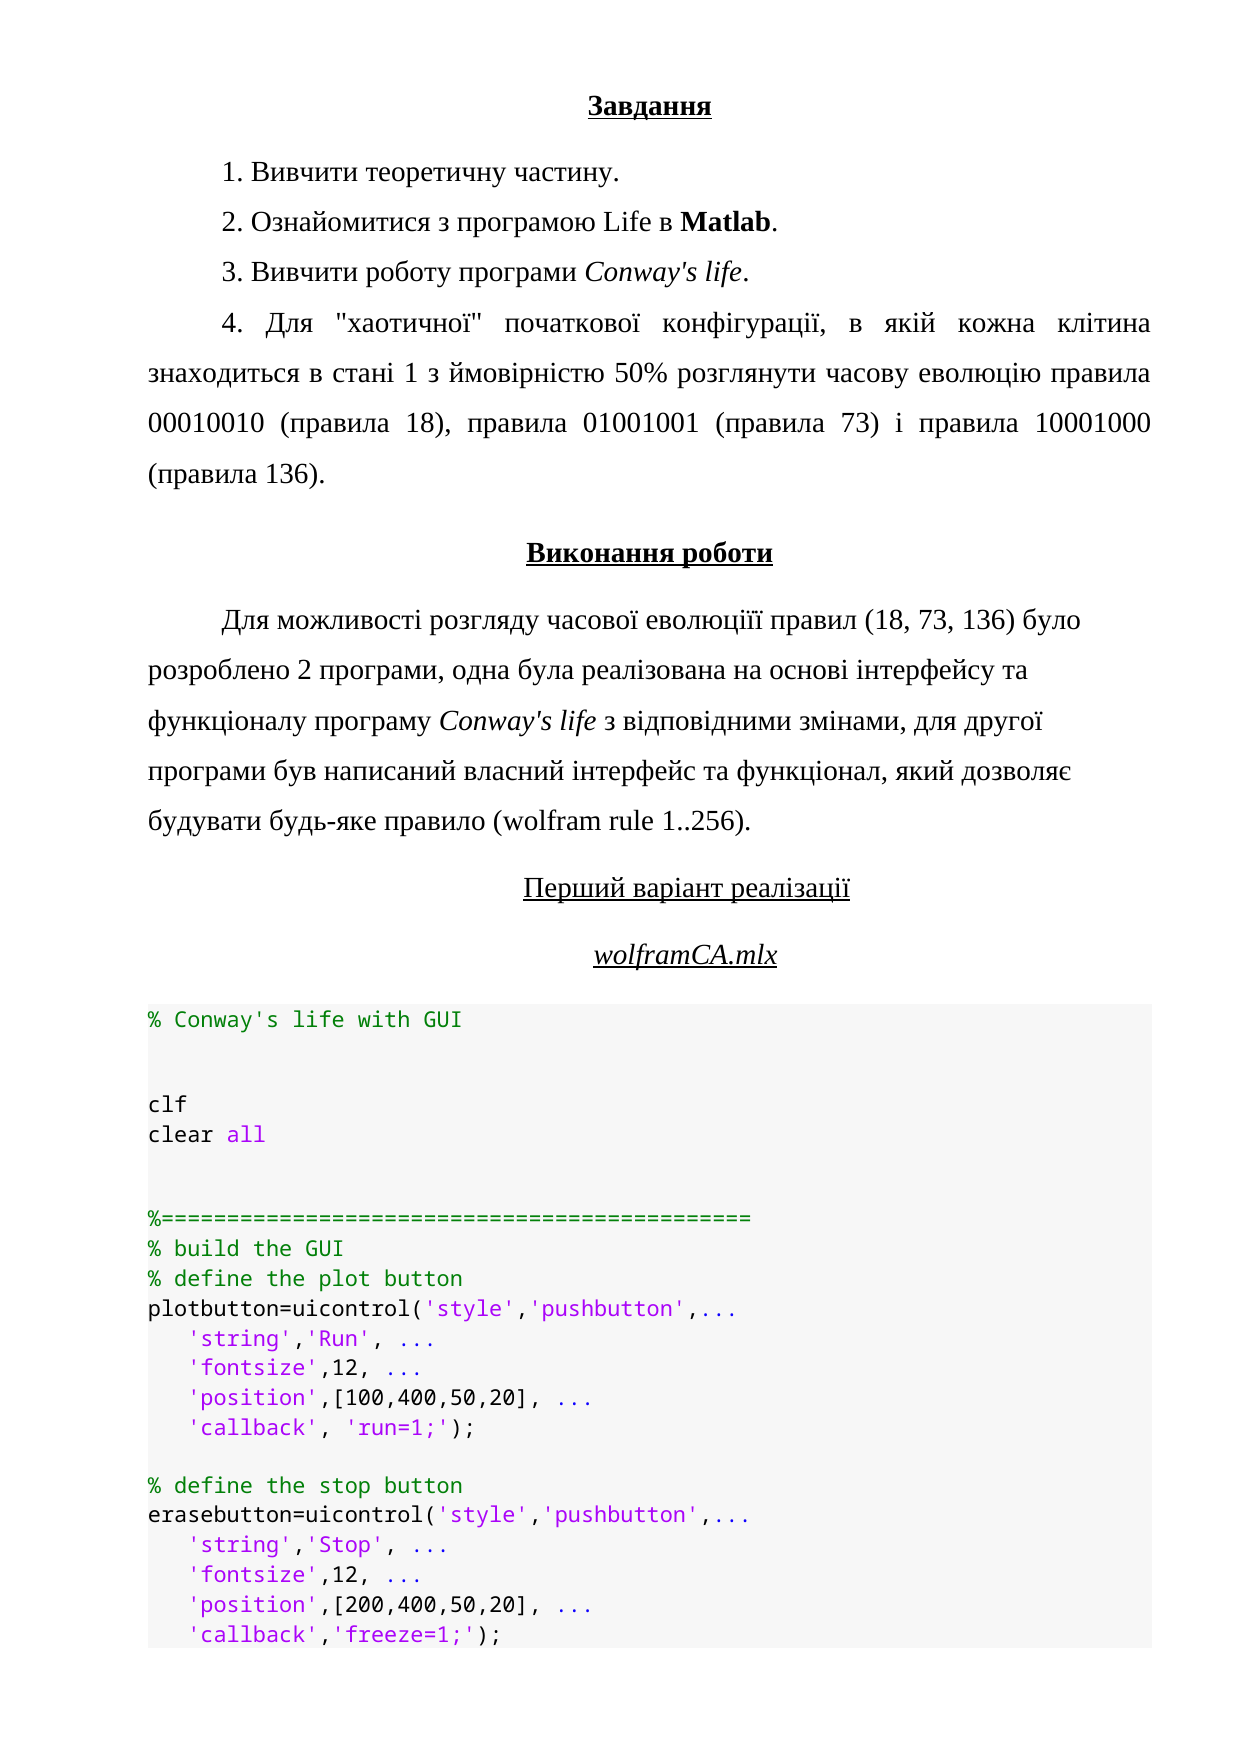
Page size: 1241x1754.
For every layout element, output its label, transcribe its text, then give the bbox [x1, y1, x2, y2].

text 'string','Run', ... [148, 1322, 1152, 1352]
text Перший варіант реалізації [148, 870, 1152, 904]
text 1. Вивчити теоретичну частину. [148, 154, 1152, 187]
text clear all [148, 1119, 1152, 1148]
text plotbutton=uicontrol('style','pushbutton',... [148, 1293, 1152, 1322]
text 'position',[200,400,50,20], ... [148, 1589, 1152, 1619]
text 3. Вивчити роботу програми Conway's life. [148, 254, 1152, 288]
text Для можливості розгляду часової еволюціїї правил (18, 73, 136) було розроблено 2 програми, одна була реалізована на основі інтерфейсу та функціоналу програму Conway's life з відповідними змінами, для другої програми був написаний власний інтерфейс та функціонал, який дозволяє будувати будь-яке правило (wolfram rule 1..256). [148, 602, 1152, 837]
text % Conway's life with GUI [148, 1004, 1152, 1034]
text erasebutton=uicontrol('style','pushbutton',... [148, 1499, 1152, 1529]
text % define the plot button [148, 1263, 1152, 1293]
text 'callback','freeze=1;'); [148, 1619, 1152, 1648]
text 4. Для "хаотичної" початкової конфігурації, в якій кожна клітина знаходиться в стані 1 з ймовірністю 50% розглянути часову еволюцію правила 00010010 (правила 18), правила 01001001 (правила 73) і правила 10001000 (правила 136). [148, 305, 1152, 489]
text 'fontsize',12, ... [148, 1559, 1152, 1589]
text 'position',[100,400,50,20], ... [148, 1382, 1152, 1412]
text Завдання [148, 88, 1152, 122]
text %============================================= [148, 1203, 1152, 1233]
text % define the stop button [148, 1470, 1152, 1499]
text % build the GUI [148, 1233, 1152, 1263]
text 'string','Stop', ... [148, 1529, 1152, 1559]
text Виконання роботи [148, 535, 1152, 569]
text 'callback', 'run=1;'); [148, 1412, 1152, 1442]
text 2. Ознайомитися з програмою Life в Matlab. [148, 204, 1152, 238]
text clf [148, 1089, 1152, 1119]
text wolframCA.mlx [148, 937, 1152, 971]
text 'fontsize',12, ... [148, 1352, 1152, 1382]
